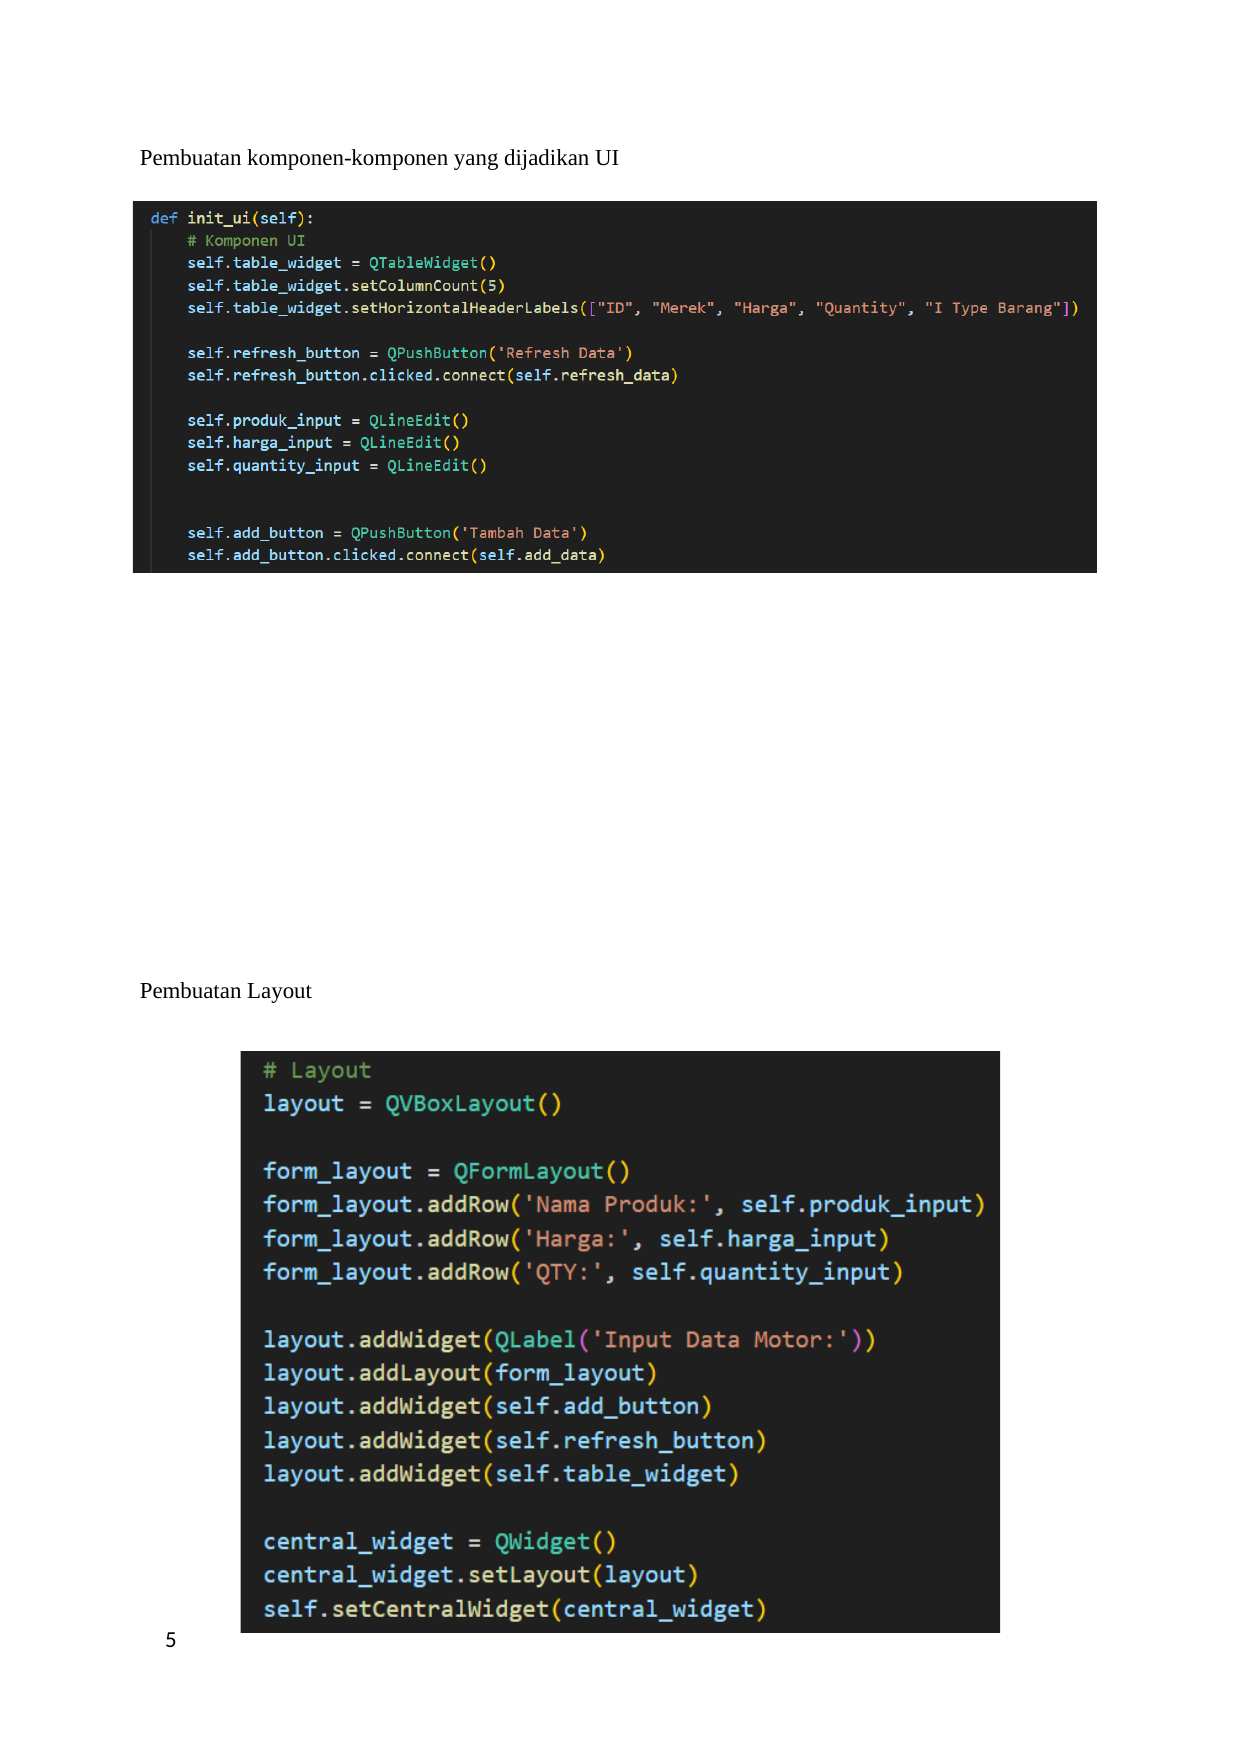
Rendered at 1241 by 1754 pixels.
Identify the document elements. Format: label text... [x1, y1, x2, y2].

picture [132, 201, 1097, 573]
picture [240, 1051, 1001, 1633]
text Pembuatan komponen-komponen yang dijadikan UI [139, 144, 955, 170]
text Pembuatan Layout [139, 977, 955, 1003]
